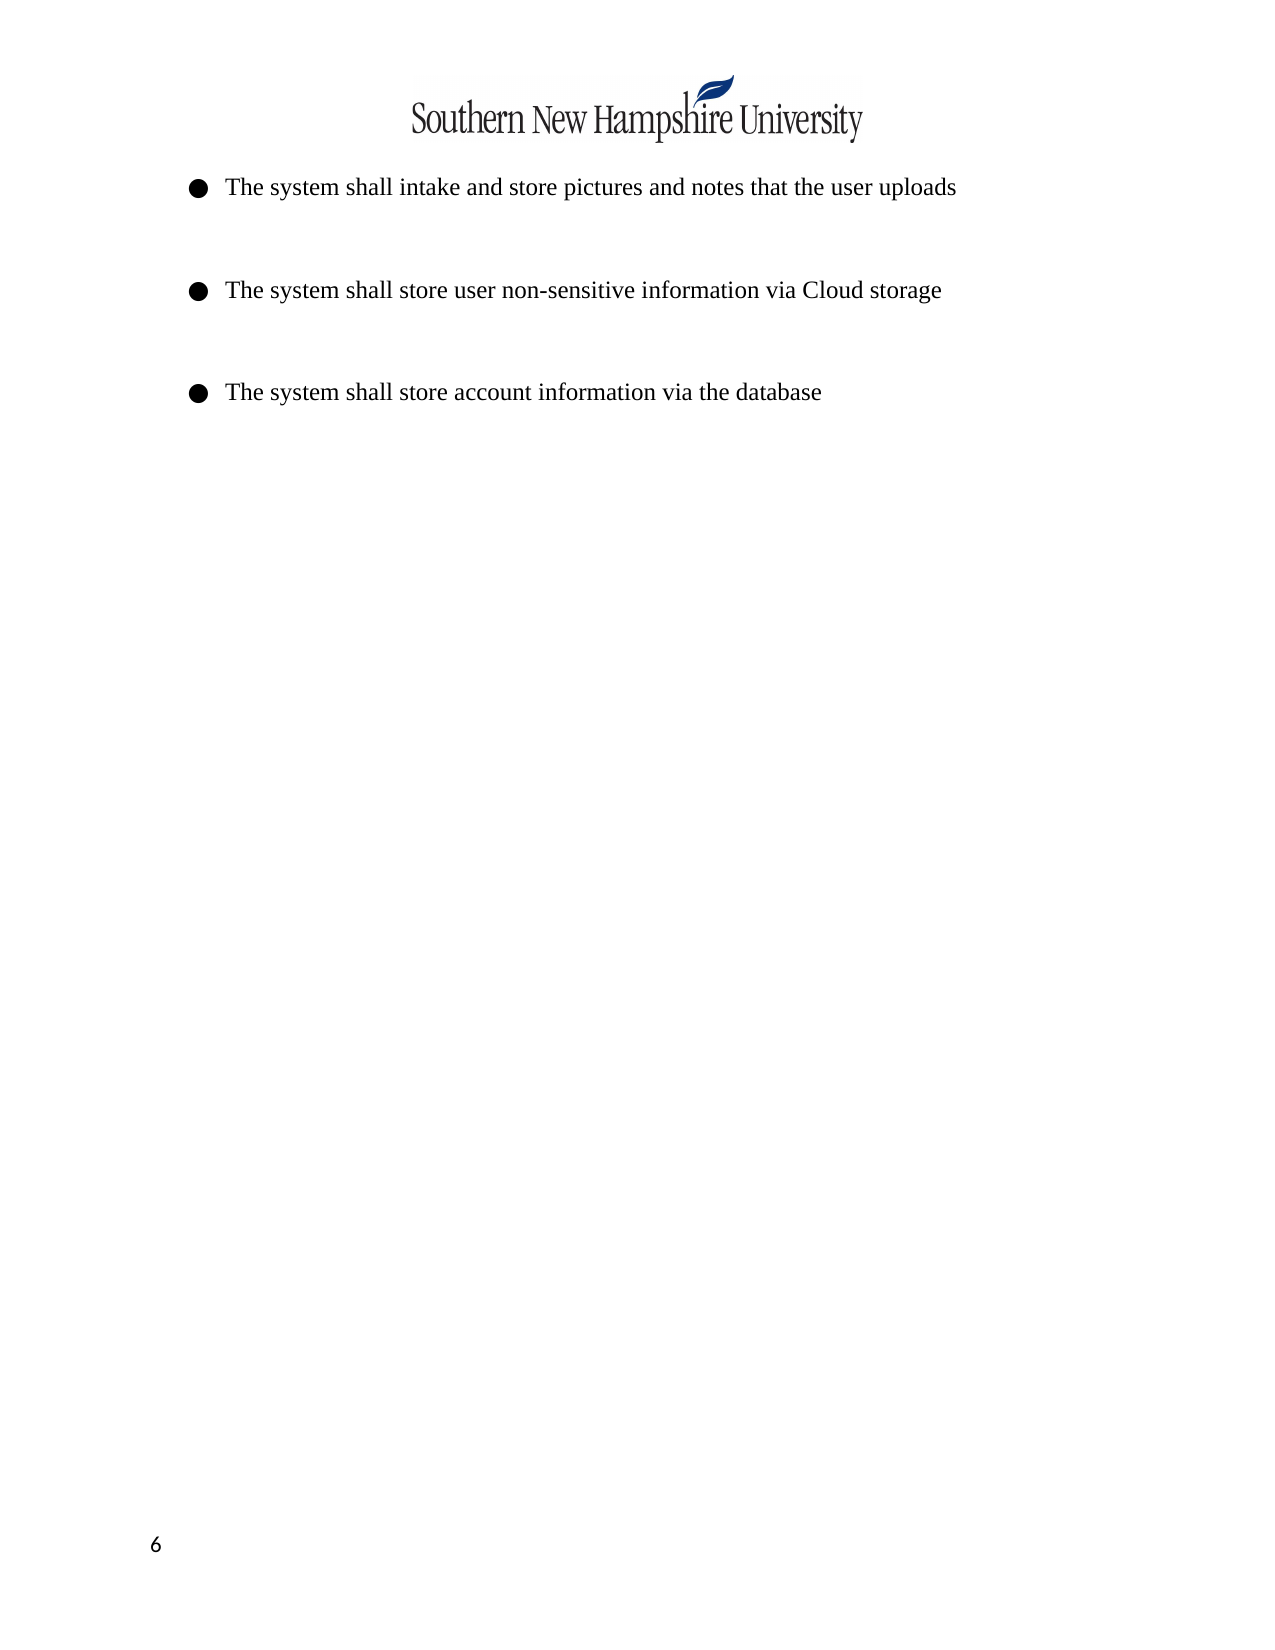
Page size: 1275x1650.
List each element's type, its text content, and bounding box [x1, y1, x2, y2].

list The system shall store user non-sensitive information via Cloud storage [187, 261, 1125, 313]
list The system shall intake and store pictures and notes that the user uploads [187, 159, 1125, 210]
picture [412, 75, 863, 143]
list The system shall store account information via the database [187, 364, 1125, 415]
